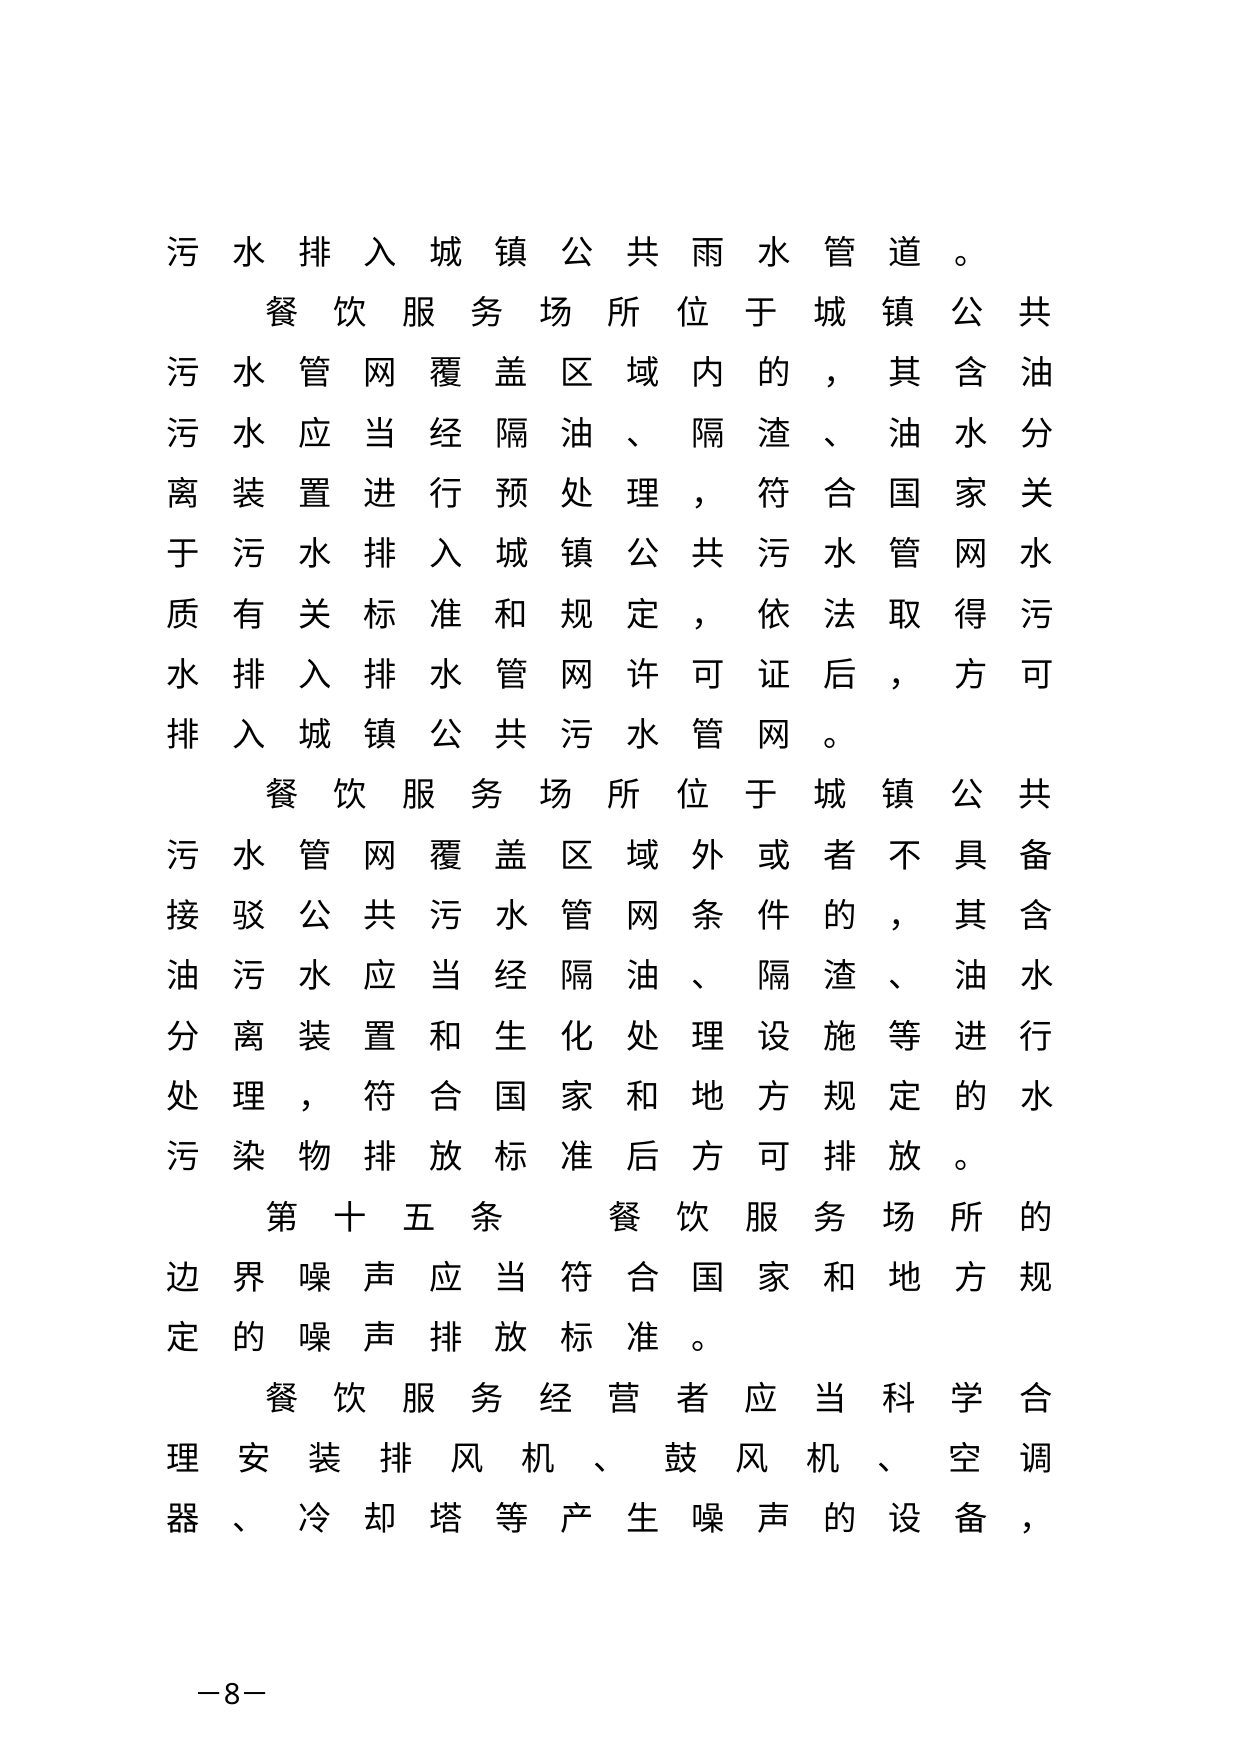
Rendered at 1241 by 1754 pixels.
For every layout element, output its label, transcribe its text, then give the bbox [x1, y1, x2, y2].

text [167, 1365, 1085, 1546]
text 第十五条 餐饮服务场所的边界噪声应当符合国家和地方规定的噪声排放标准。 [167, 1184, 1085, 1365]
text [167, 219, 1085, 280]
text 餐饮服务场所位于城镇公共污水管网覆盖区域外或者不具备接驳公共污水管网条件的，其含油污水应当经隔油、隔渣、油水分离装置和生化处理设施等进行处理，符合国家和地方规定的水污染物排放标准后方可排放。 [167, 762, 1085, 1184]
text 餐饮服务场所位于城镇公共污水管网覆盖区域内的，其含油污水应当经隔油、隔渣、油水分离装置进行预处理，符合国家关于污水排入城镇公共污水管网水质有关标准和规定，依法取得污水排入排水管网许可证后，方可排入城镇公共污水管网。 [167, 280, 1085, 762]
